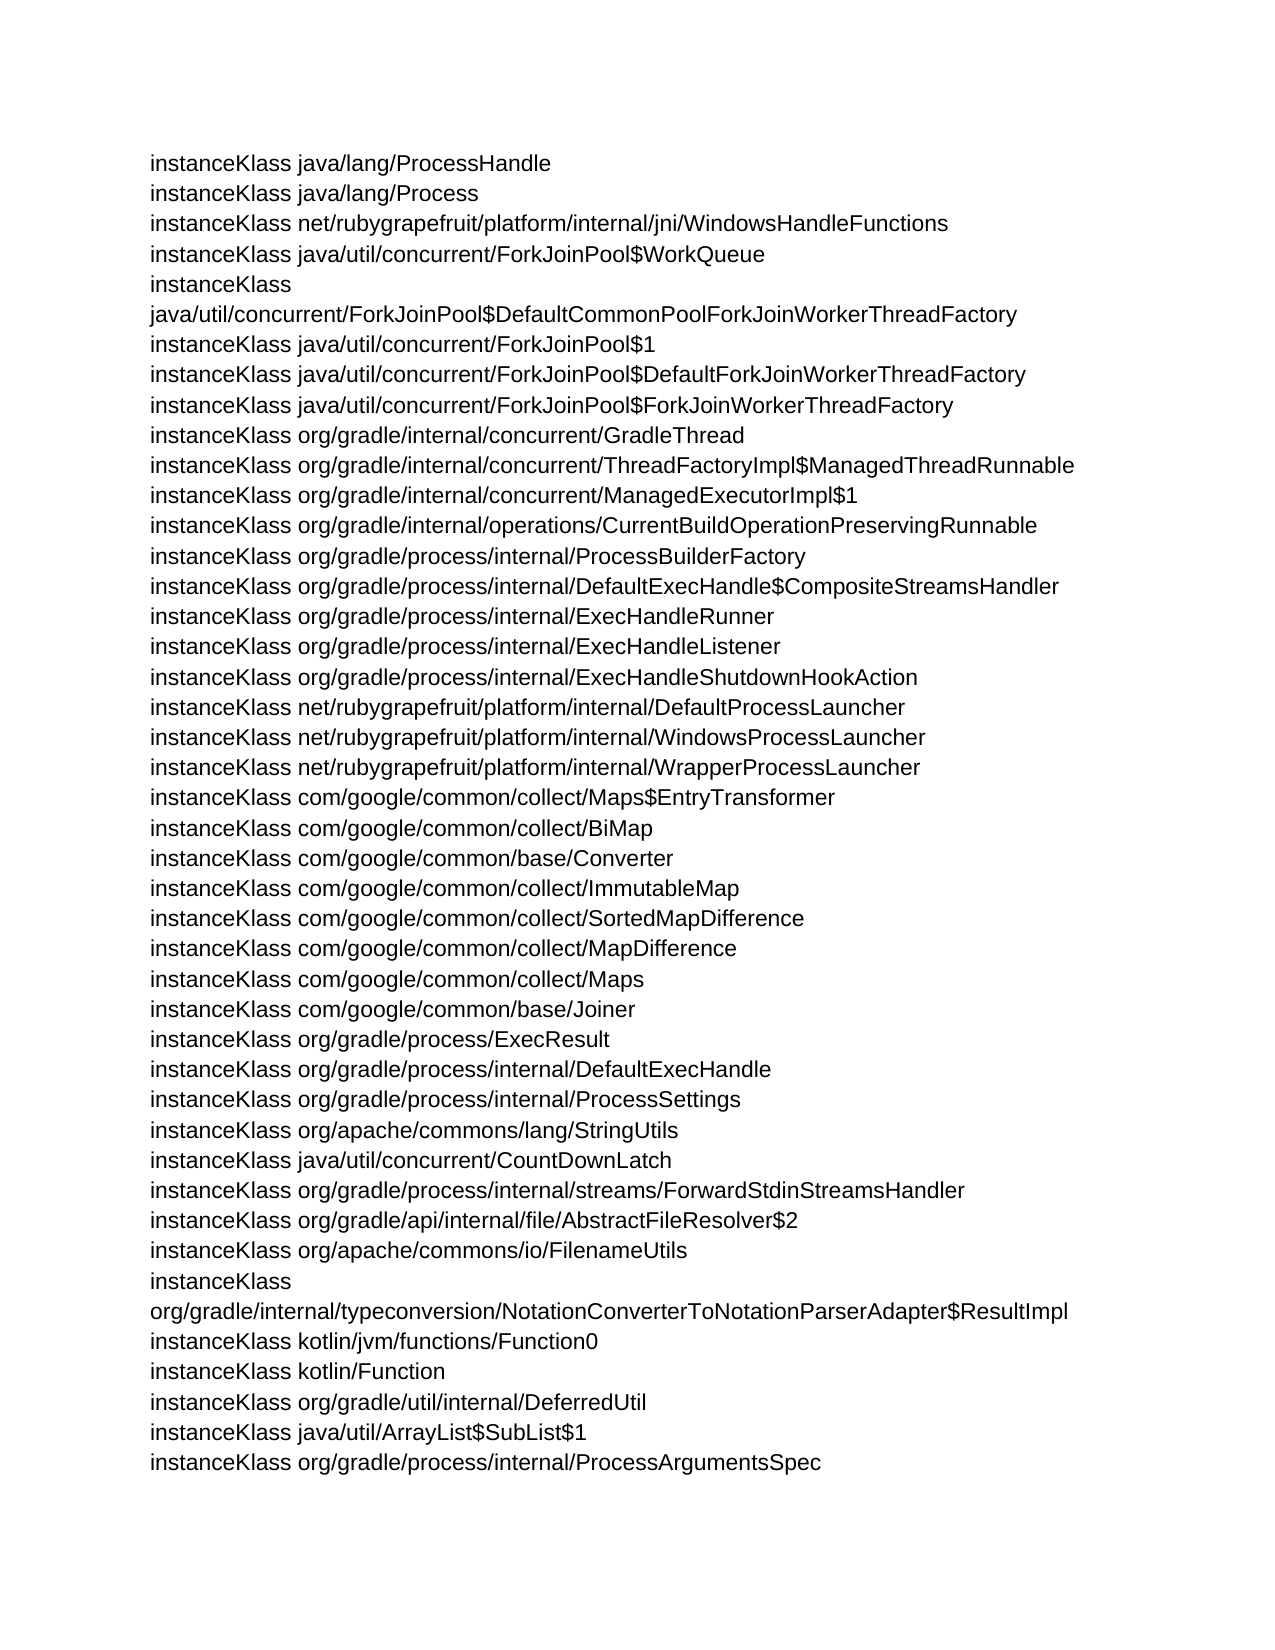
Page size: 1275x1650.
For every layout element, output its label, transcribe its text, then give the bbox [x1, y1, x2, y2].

text instanceKlass org/gradle/process/internal/DefaultExecHandle$CompositeStreamsHandler [150, 573, 1125, 599]
text instanceKlass java/util/concurrent/ForkJoinPool$WorkQueue [150, 241, 1125, 267]
text instanceKlass org/gradle/api/internal/file/AbstractFileResolver$2 [150, 1207, 1125, 1234]
text instanceKlass org/gradle/process/internal/ProcessArgumentsSpec [150, 1449, 1125, 1475]
text instanceKlass java/lang/Process [150, 180, 1125, 207]
text instanceKlass org/gradle/internal/operations/CurrentBuildOperationPreservingRunnable [150, 512, 1125, 539]
text instanceKlass org/apache/commons/io/FilenameUtils [150, 1237, 1125, 1264]
text instanceKlass org/gradle/process/internal/ProcessSettings [150, 1086, 1125, 1113]
text instanceKlass net/rubygrapefruit/platform/internal/WrapperProcessLauncher [150, 754, 1125, 781]
text instanceKlass org/gradle/process/internal/ProcessBuilderFactory [150, 543, 1125, 569]
text instanceKlass org/gradle/internal/concurrent/GradleThread [150, 422, 1125, 448]
text instanceKlass com/google/common/collect/Maps$EntryTransformer [150, 784, 1125, 811]
text instanceKlass net/rubygrapefruit/platform/internal/jni/WindowsHandleFunctions [150, 210, 1125, 237]
text instanceKlass org/gradle/process/internal/streams/ForwardStdinStreamsHandler [150, 1177, 1125, 1203]
text instanceKlass java/util/ArrayList$SubList$1 [150, 1419, 1125, 1445]
text instanceKlass java/util/concurrent/ForkJoinPool$DefaultForkJoinWorkerThreadFactory [150, 361, 1125, 388]
text instanceKlass org/apache/commons/lang/StringUtils [150, 1117, 1125, 1143]
text instanceKlass java/util/concurrent/ForkJoinPool$ForkJoinWorkerThreadFactory [150, 392, 1125, 418]
text instanceKlass com/google/common/collect/SortedMapDifference [150, 905, 1125, 932]
text instanceKlass java/lang/ProcessHandle [150, 150, 1125, 176]
text instanceKlass org/gradle/process/internal/ExecHandleShutdownHookAction [150, 663, 1125, 690]
text instanceKlass org/gradle/process/ExecResult [150, 1026, 1125, 1052]
text instanceKlass org/gradle/process/internal/ExecHandleRunner [150, 603, 1125, 629]
text instanceKlass com/google/common/collect/Maps [150, 966, 1125, 992]
text instanceKlass org/gradle/process/internal/DefaultExecHandle [150, 1056, 1125, 1083]
text instanceKlass org/gradle/internal/concurrent/ManagedExecutorImpl$1 [150, 482, 1125, 509]
text instanceKlass com/google/common/base/Joiner [150, 996, 1125, 1022]
text instanceKlass net/rubygrapefruit/platform/internal/WindowsProcessLauncher [150, 724, 1125, 750]
text instanceKlass net/rubygrapefruit/platform/internal/DefaultProcessLauncher [150, 694, 1125, 720]
text instanceKlass org/gradle/internal/typeconversion/NotationConverterToNotationParserAdapter$ResultImpl [150, 1268, 1125, 1324]
text instanceKlass kotlin/Function [150, 1358, 1125, 1385]
text instanceKlass java/util/concurrent/ForkJoinPool$1 [150, 331, 1125, 358]
text instanceKlass org/gradle/util/internal/DeferredUtil [150, 1388, 1125, 1415]
text instanceKlass java/util/concurrent/ForkJoinPool$DefaultCommonPoolForkJoinWorkerThreadFactory [150, 271, 1125, 327]
text instanceKlass com/google/common/collect/BiMap [150, 814, 1125, 841]
text instanceKlass org/gradle/process/internal/ExecHandleListener [150, 633, 1125, 660]
text instanceKlass java/util/concurrent/CountDownLatch [150, 1147, 1125, 1173]
text instanceKlass org/gradle/internal/concurrent/ThreadFactoryImpl$ManagedThreadRunnable [150, 452, 1125, 478]
text instanceKlass com/google/common/collect/ImmutableMap [150, 875, 1125, 901]
text instanceKlass com/google/common/base/Converter [150, 845, 1125, 871]
text instanceKlass com/google/common/collect/MapDifference [150, 935, 1125, 962]
text instanceKlass kotlin/jvm/functions/Function0 [150, 1328, 1125, 1354]
